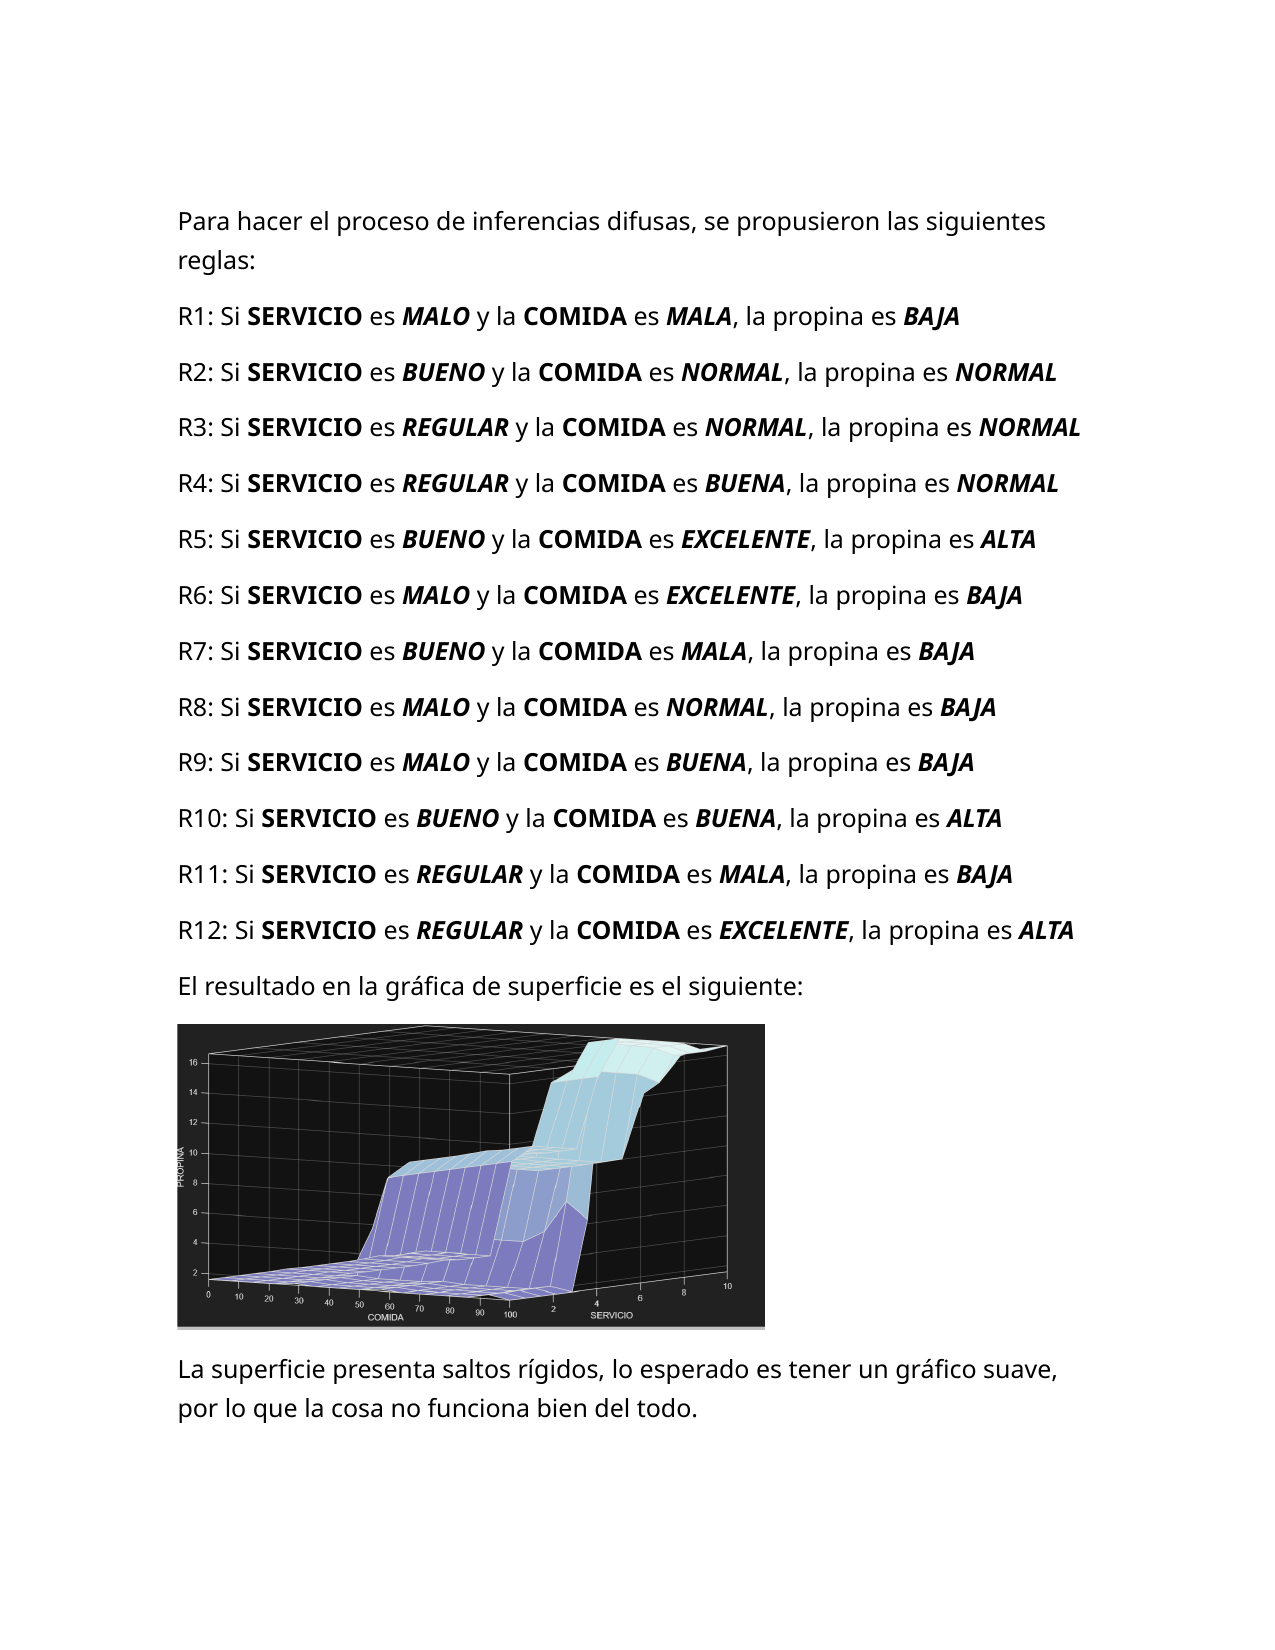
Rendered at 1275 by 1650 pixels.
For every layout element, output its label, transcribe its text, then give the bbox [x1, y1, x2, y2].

text R12: Si SERVICIO es REGULAR y la COMIDA es EXCELENTE, la propina es ALTA [177, 913, 1098, 947]
text El resultado en la gráfica de superficie es el siguiente: [177, 968, 1098, 1002]
text R2: Si SERVICIO es BUENO y la COMIDA es NORMAL, la propina es NORMAL [177, 354, 1098, 388]
text Para hacer el proceso de inferencias difusas, se propusieron las siguientes reglas: [177, 203, 1098, 277]
text R3: Si SERVICIO es REGULAR y la COMIDA es NORMAL, la propina es NORMAL [177, 410, 1098, 444]
picture [177, 1024, 765, 1330]
text R6: Si SERVICIO es MALO y la COMIDA es EXCELENTE, la propina es BAJA [177, 578, 1098, 612]
text R5: Si SERVICIO es BUENO y la COMIDA es EXCELENTE, la propina es ALTA [177, 522, 1098, 556]
text R8: Si SERVICIO es MALO y la COMIDA es NORMAL, la propina es BAJA [177, 689, 1098, 723]
text R1: Si SERVICIO es MALO y la COMIDA es MALA, la propina es BAJA [177, 298, 1098, 332]
text R11: Si SERVICIO es REGULAR y la COMIDA es MALA, la propina es BAJA [177, 857, 1098, 891]
text R9: Si SERVICIO es MALO y la COMIDA es BUENA, la propina es BAJA [177, 745, 1098, 779]
text R7: Si SERVICIO es BUENO y la COMIDA es MALA, la propina es BAJA [177, 633, 1098, 667]
text R4: Si SERVICIO es REGULAR y la COMIDA es BUENA, la propina es NORMAL [177, 466, 1098, 500]
text R10: Si SERVICIO es BUENO y la COMIDA es BUENA, la propina es ALTA [177, 801, 1098, 835]
text La superficie presenta saltos rígidos, lo esperado es tener un gráfico suave, por lo que la cosa no funciona bien del todo. [177, 1352, 1098, 1425]
